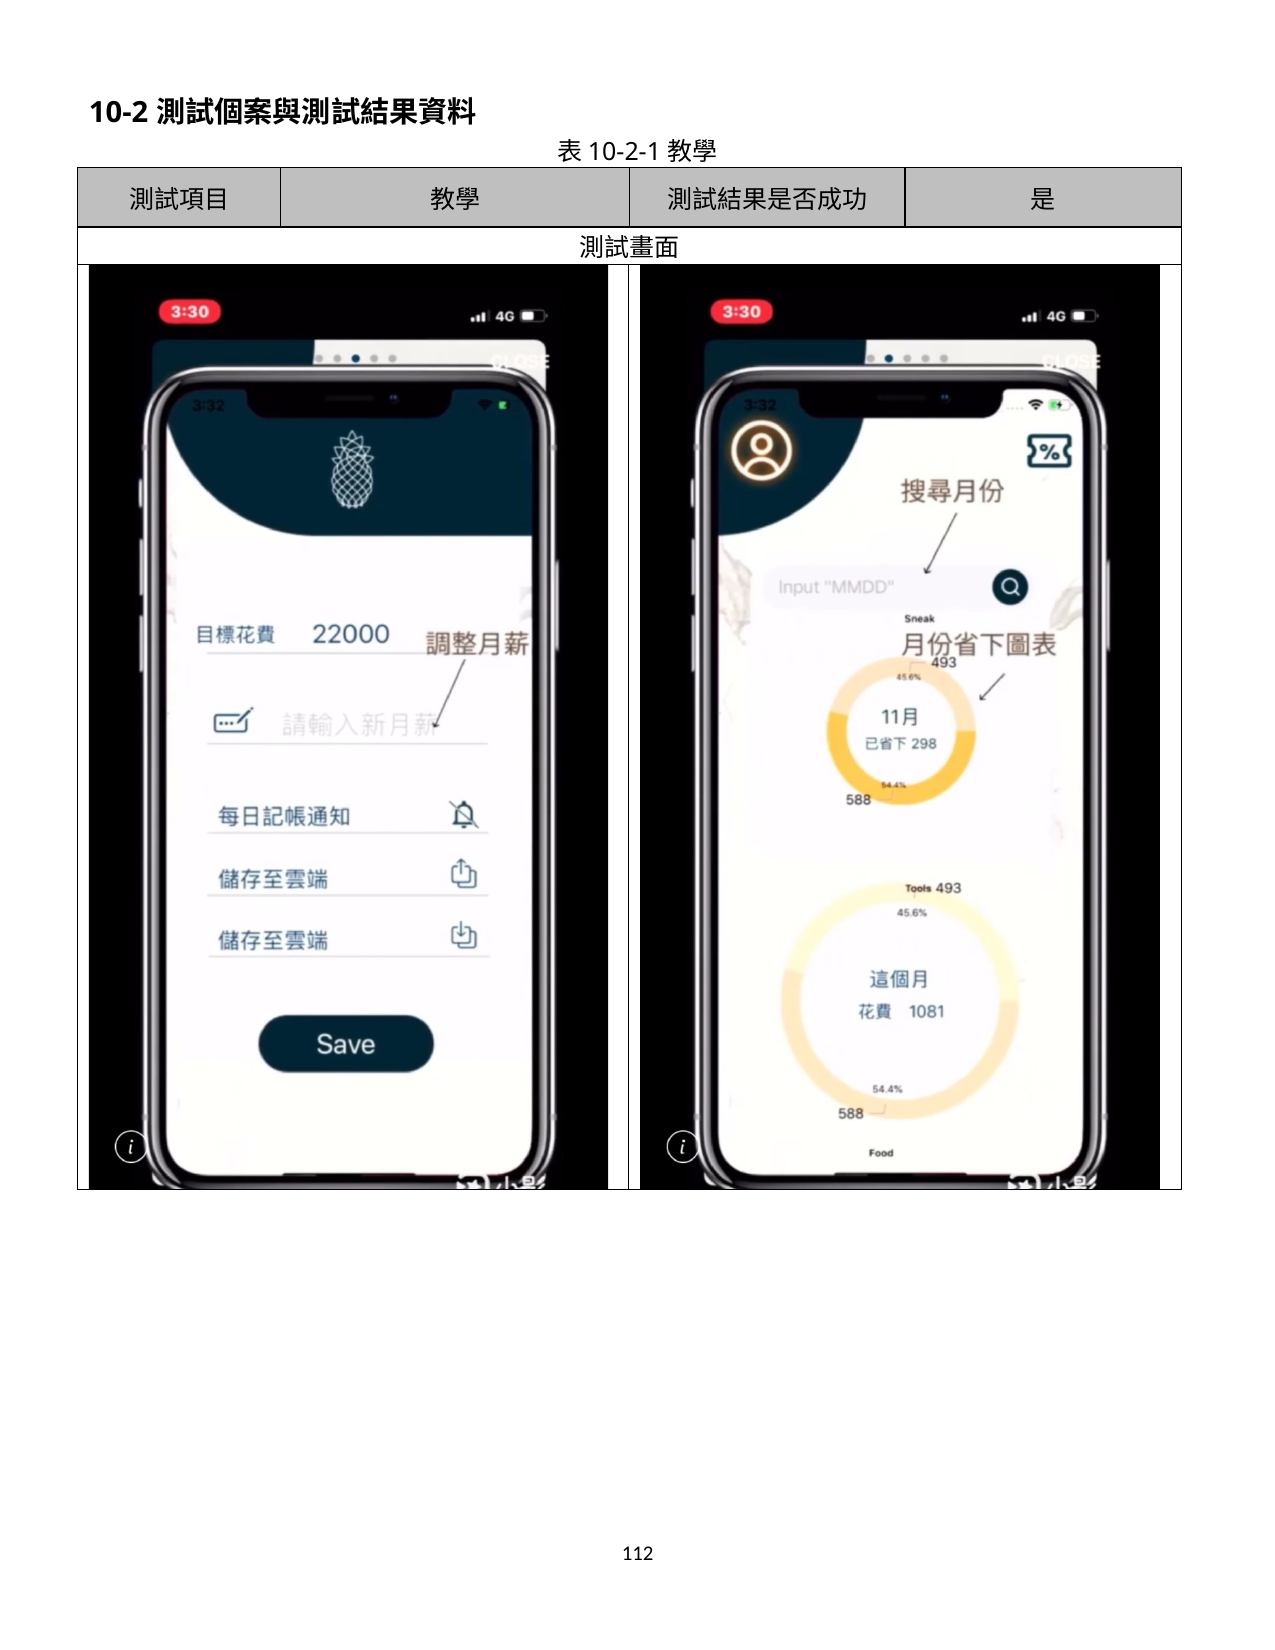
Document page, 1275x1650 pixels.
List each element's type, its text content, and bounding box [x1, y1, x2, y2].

table_cell 測試畫面 [78, 228, 1181, 264]
table_header 測試結果是否成功 [630, 168, 904, 226]
picture [640, 264, 1160, 1189]
text 表10-2-1 教學 [89, 131, 1186, 167]
table_header 測試項目 [78, 168, 280, 226]
picture [88, 264, 609, 1189]
table_header 是 [906, 168, 1181, 226]
table_cell [629, 265, 640, 1189]
table_cell [78, 265, 88, 1189]
table_cell [1160, 265, 1181, 1189]
table_header 教學 [281, 168, 629, 226]
table_cell [609, 265, 628, 1189]
text 10-2 測試個案與測試結果資料 [89, 89, 1186, 131]
